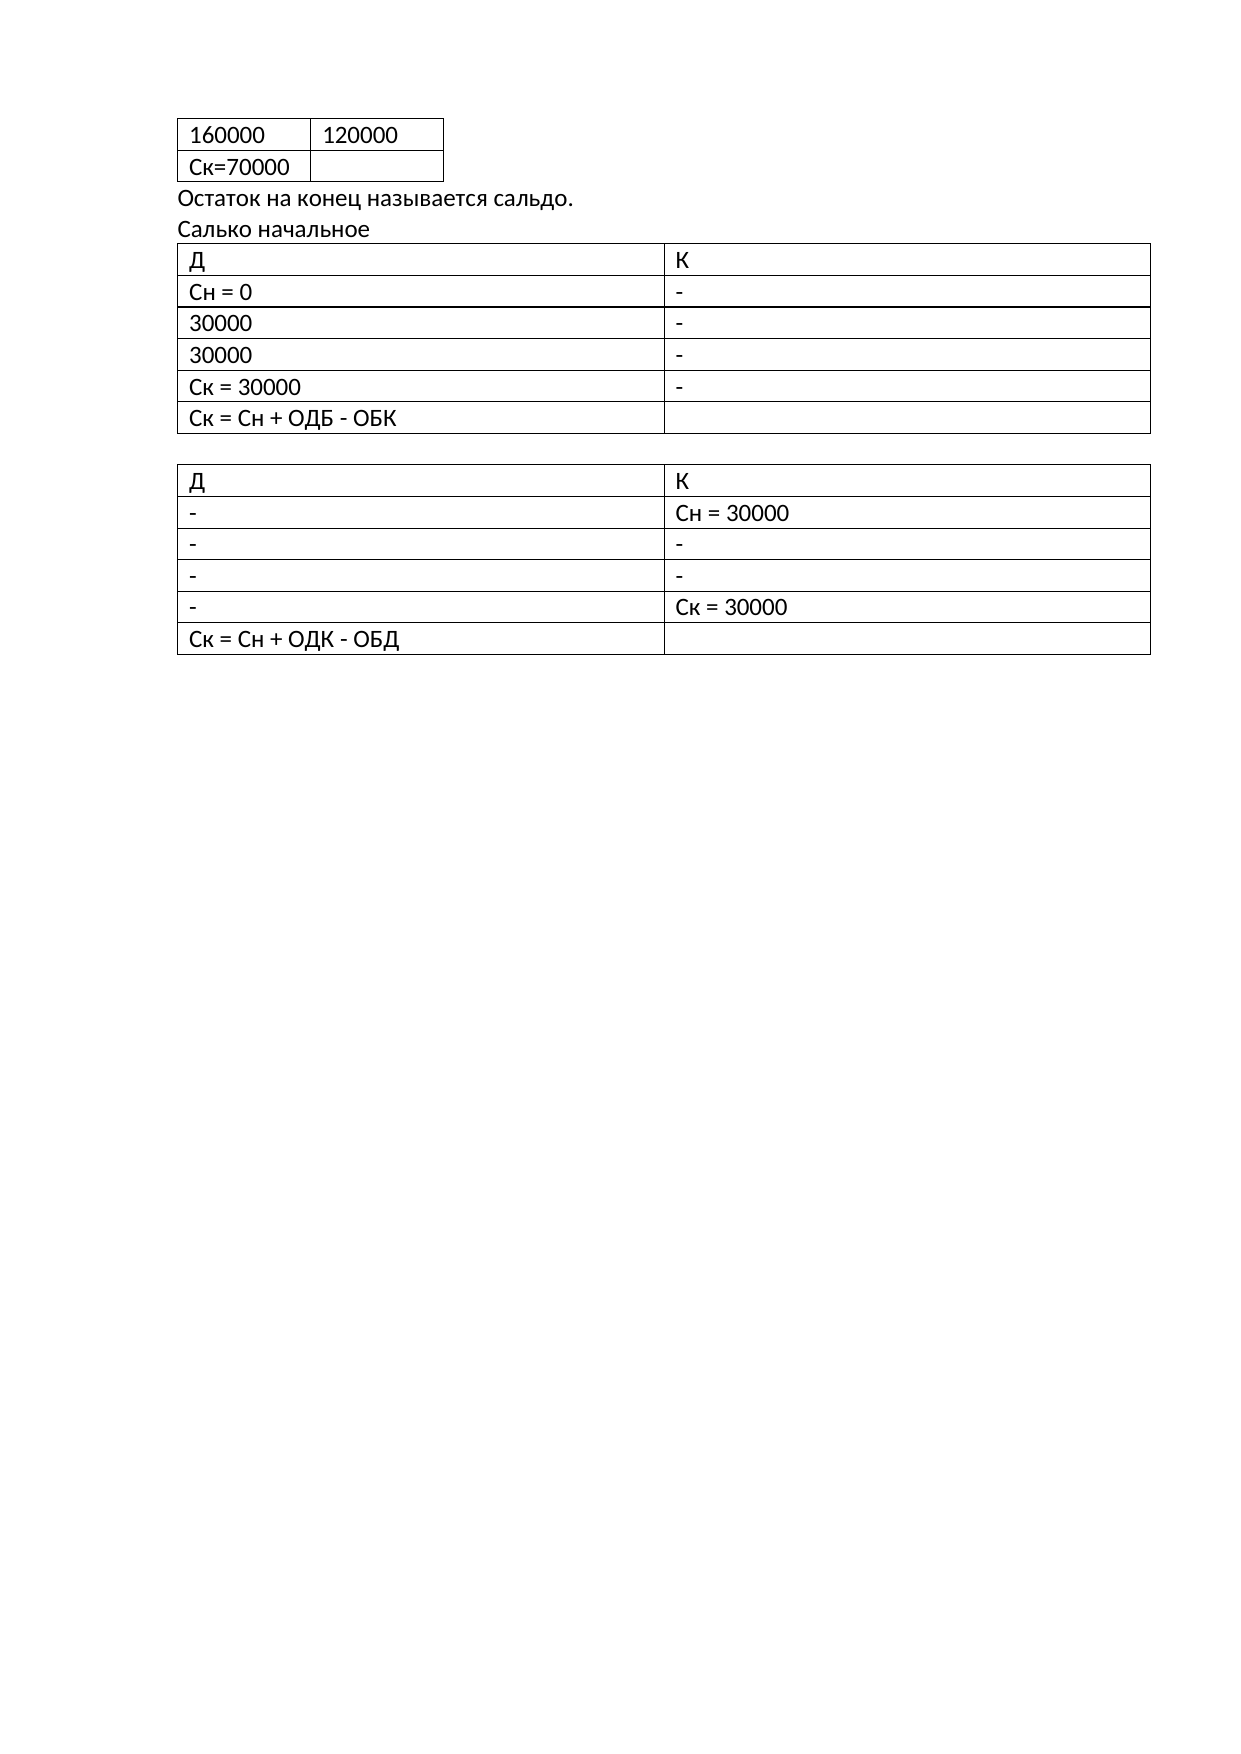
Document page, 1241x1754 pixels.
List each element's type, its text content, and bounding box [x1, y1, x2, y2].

table_cell 160000 [178, 119, 310, 150]
table_cell Ск = Сн + ОДК - ОБД [178, 623, 664, 654]
text Салько начальное [177, 213, 1152, 243]
table_cell Ск=70000 [178, 151, 310, 181]
table_cell 30000 [178, 339, 664, 369]
table_cell Ск = Сн + ОДБ - ОБК [178, 402, 664, 433]
table_header К [665, 244, 1150, 275]
table_cell Сн = 30000 [665, 497, 1150, 527]
table_cell - [665, 560, 1150, 591]
table_cell - [178, 560, 664, 591]
table_cell - [665, 371, 1150, 401]
table_cell - [665, 339, 1150, 369]
table_cell Ск = 30000 [178, 371, 664, 401]
table_cell [665, 402, 1150, 433]
table_cell Cн = 0 [178, 276, 664, 306]
table_cell - [665, 308, 1150, 338]
text Остаток на конец называется сальдо. [177, 182, 1152, 213]
table_cell [311, 151, 443, 181]
table_cell Ск = 30000 [665, 592, 1150, 622]
table_cell 120000 [311, 119, 443, 150]
table_cell - [178, 592, 664, 622]
table_cell - [665, 276, 1150, 306]
table_cell - [178, 529, 664, 559]
table_cell - [665, 529, 1150, 559]
table_header К [665, 465, 1150, 496]
table_cell [665, 623, 1150, 654]
table_header Д [178, 465, 664, 496]
table_cell 30000 [178, 308, 664, 338]
table_header Д [178, 244, 664, 275]
table_cell - [178, 497, 664, 527]
